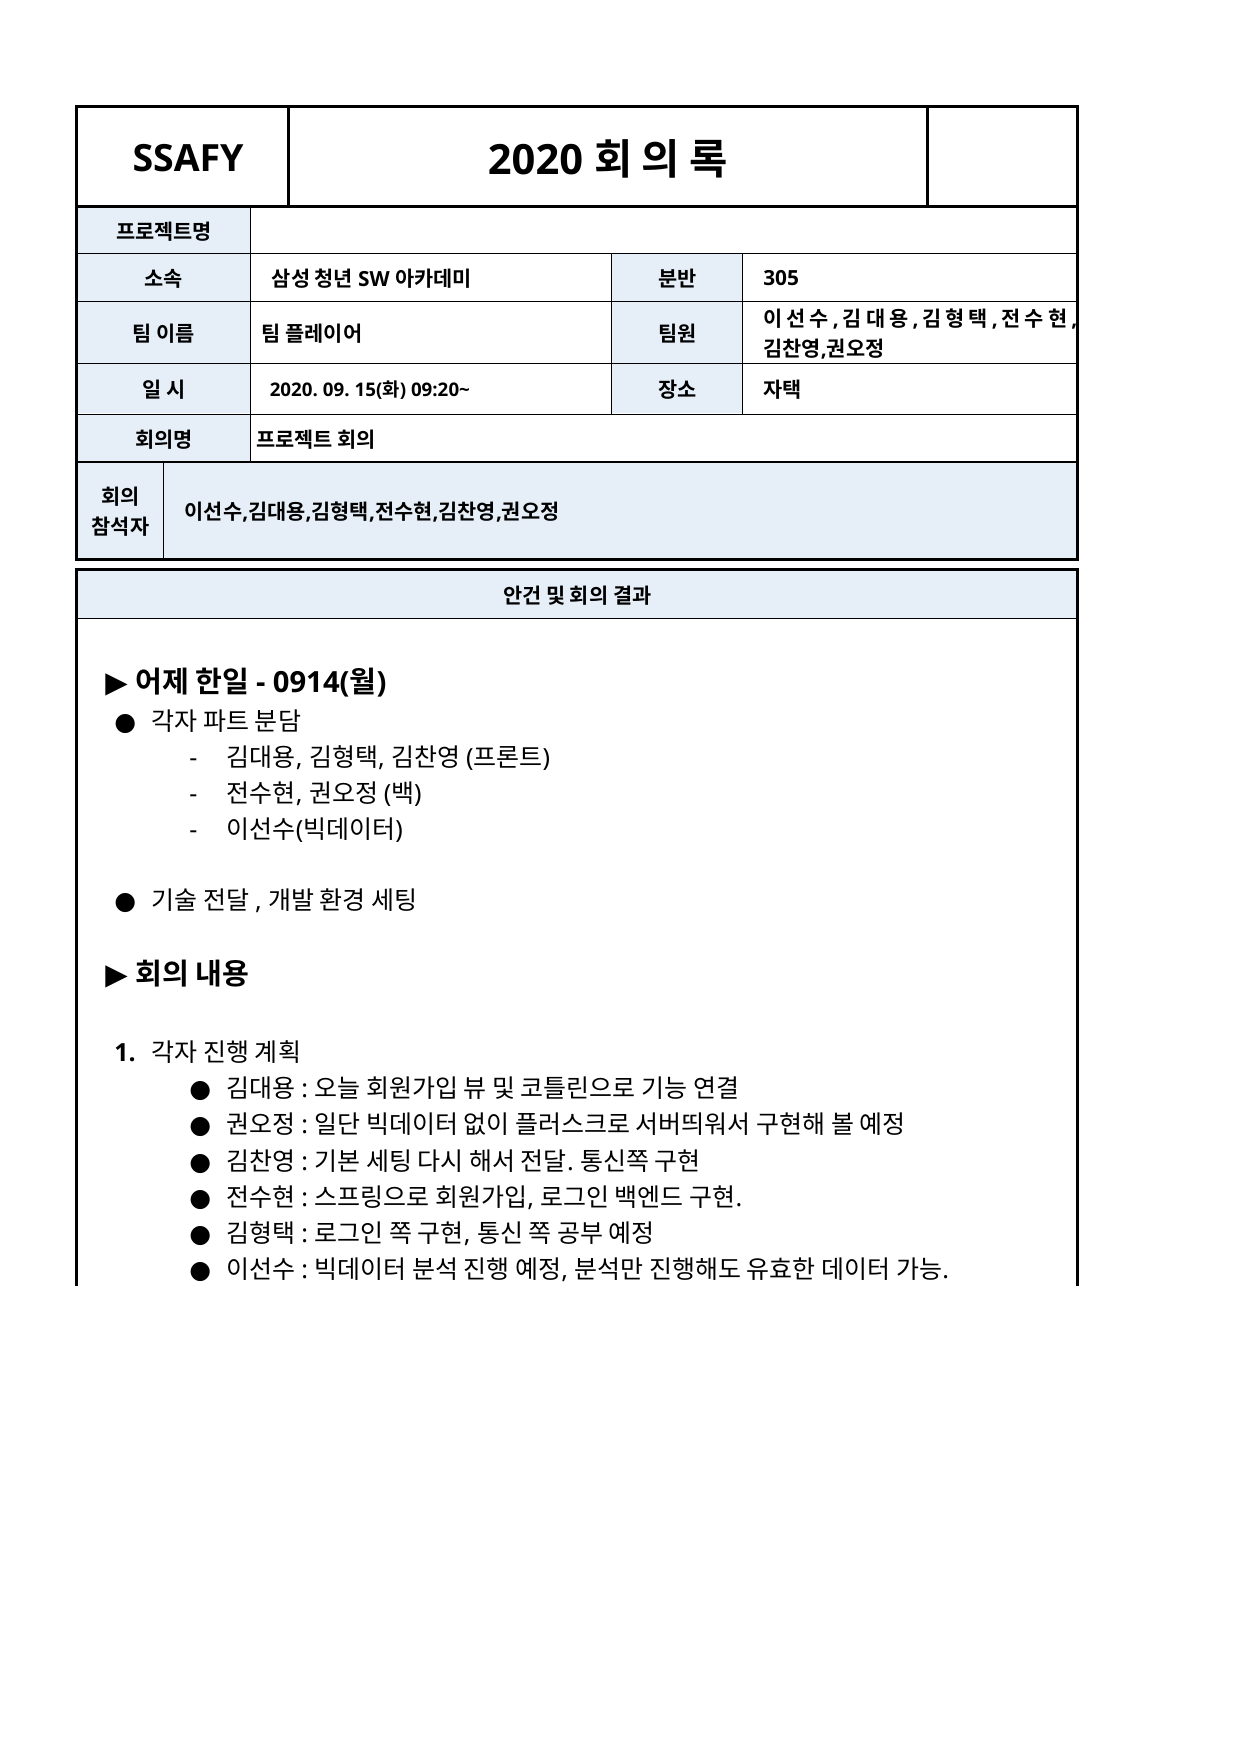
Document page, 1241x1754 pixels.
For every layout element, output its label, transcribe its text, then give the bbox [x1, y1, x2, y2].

table_cell 팀 이름 [78, 302, 250, 363]
table_cell 프로젝트명 [78, 208, 250, 253]
table_header [929, 108, 1076, 205]
table_cell 팀 플레이어 [251, 302, 611, 363]
table_cell 소속 [78, 254, 250, 301]
table_cell 회의 참석자 [78, 463, 163, 558]
table_cell 305 [743, 254, 1076, 301]
table_cell [77, 561, 1077, 568]
table_cell 이선수,김대용,김형택,전수현,김찬영,권오정 [164, 463, 1076, 558]
table_cell 이선수,김대용,김형택,전수현,김찬영,권오정 [743, 302, 1076, 363]
table_cell [251, 208, 1076, 253]
table_cell 분반 [612, 254, 742, 301]
table_cell 안건 및 회의 결과 [78, 571, 1076, 618]
table_cell 프로젝트 회의 [251, 415, 1076, 461]
table_cell 팀원 [612, 302, 742, 363]
table_cell 2020. 09. 15(화) 09:20~ [251, 364, 611, 413]
table_cell 자택 [743, 364, 1076, 413]
table_cell 회의명 [78, 415, 250, 461]
table_header 2020 회 의 록 [290, 108, 926, 205]
table_cell ▶ 어제 한일 - 0914(월) 각자 파트 분담 김대용, 김형택, 김찬영 (프론트) 전수현, 권오정 (백) 이선수(빅데이터) 기술 전달 , 개발 환경 세팅 ▶ 회의 내용 각자 진행 계획 김대용 : 오늘 회원가입 뷰 및 코틀린으로 기능 연결 권오정 : 일단 빅데이터 없이 플러스크로 서버띄워서 구현해 볼 예정 김찬영 : 기본 세팅 다시 해서 전달. 통신쪽 구현 전수현 : 스프링으로 회원가입, 로그인 백엔드 구현. 김형택 : 로그인 쪽 구현, 통신 쪽 공부 예정 이선수 : 빅데이터 분석 진행 예정, 분석만 진행해도 유효한 데이터 가능. [78, 619, 1076, 1286]
table_cell 삼성 청년 SW 아카데미 [251, 254, 611, 301]
table_cell 일 시 [78, 364, 250, 413]
table_cell 장소 [612, 364, 742, 413]
table_header SSAFY [78, 108, 287, 205]
